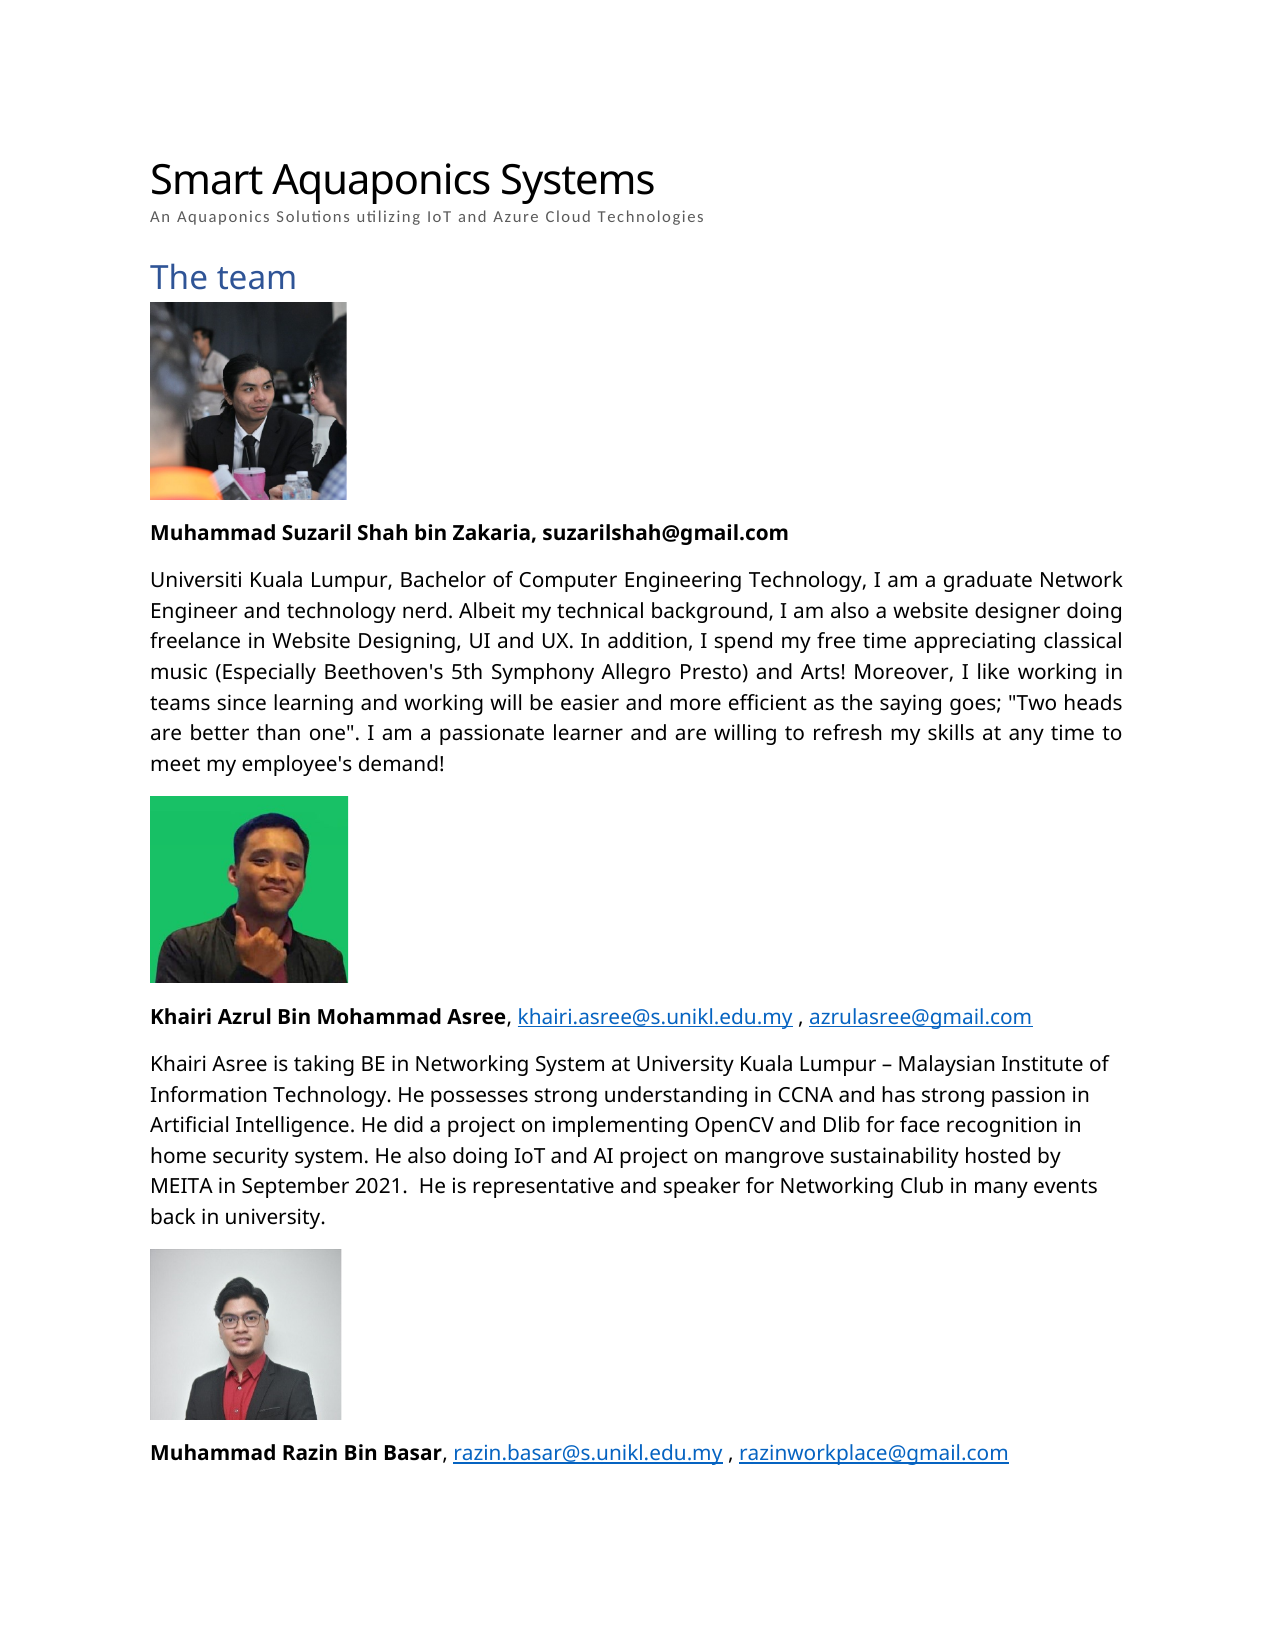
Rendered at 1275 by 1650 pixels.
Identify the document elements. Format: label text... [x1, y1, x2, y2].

picture [150, 1249, 342, 1420]
title Smart Aquaponics Systems [150, 150, 1125, 207]
picture [150, 302, 347, 500]
picture [150, 796, 349, 983]
text Muhammad Razin Bin Basar, razin.basar@s.unikl.edu.my , razinworkplace@gmail.com [150, 1438, 1125, 1466]
text Muhammad Suzaril Shah bin Zakaria, suzarilshah@gmail.com [150, 518, 1125, 547]
subtitle An Aquaponics Solutions utilizing IoT and Azure Cloud Technologies [150, 207, 1125, 227]
text Khairi Azrul Bin Mohammad Asree, khairi.asree@s.unikl.edu.my , azrulasree@gmail.com [150, 1002, 1125, 1030]
text Universiti Kuala Lumpur, Bachelor of Computer Engineering Technology, I am a graduate Network Engineer and technology nerd. Albeit my technical background, I am also a website designer doing freelance in Website Designing, UI and UX. In addition, I spend my free time appreciating classical music (Especially Beethoven's 5th Symphony Allegro Presto) and Arts! Moreover, I like working in teams since learning and working will be easier and more efficient as the saying goes; "Two heads are better than one". I am a passionate learner and are willing to refresh my skills at any time to meet my employee's demand! [150, 565, 1125, 778]
text Khairi Asree is taking BE in Networking System at University Kuala Lumpur – Malaysian Institute of Information Technology. He possesses strong understanding in CCNA and has strong passion in Artificial Intelligence. He did a project on implementing OpenCV and Dlib for face recognition in home security system. He also doing IoT and AI project on mangrove sustainability hosted by MEITA in September 2021. He is representative and speaker for Networking Club in many events back in university. [150, 1049, 1125, 1231]
subtitle The team [150, 254, 1125, 299]
